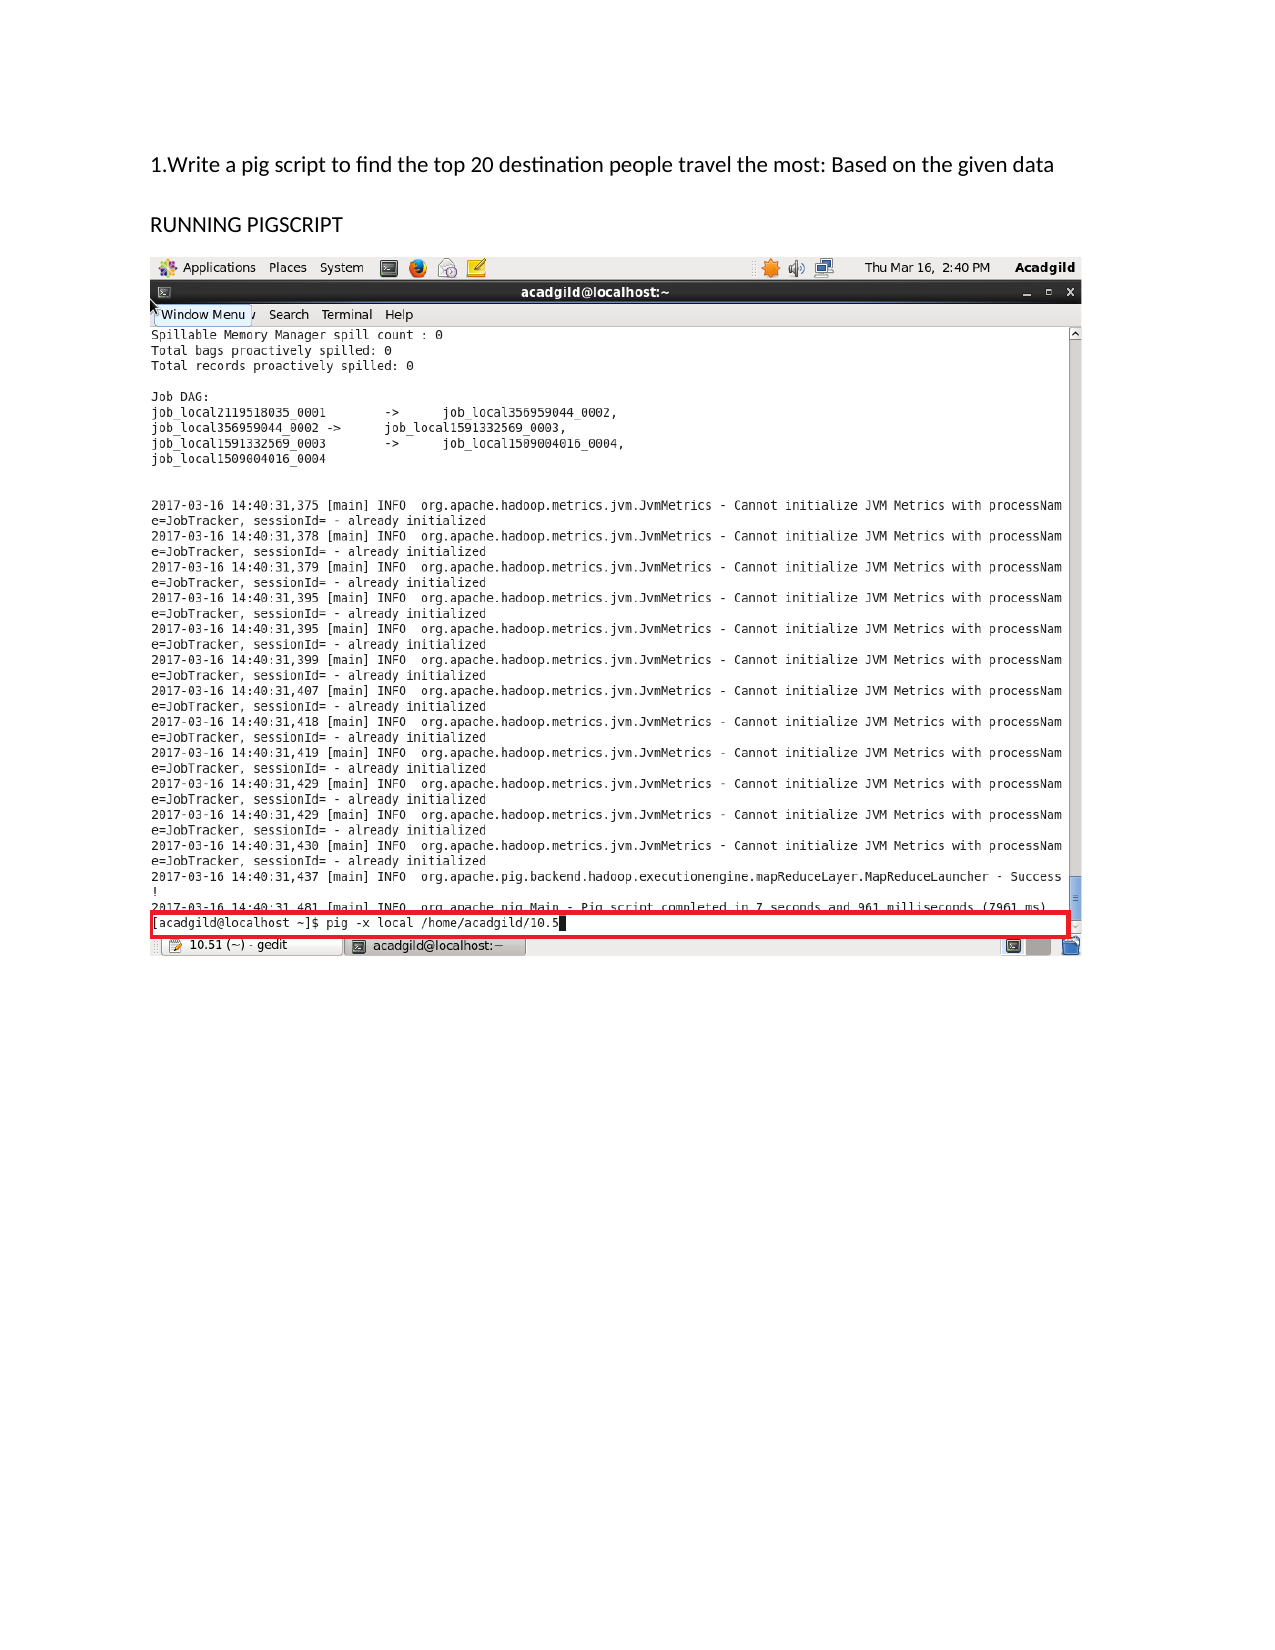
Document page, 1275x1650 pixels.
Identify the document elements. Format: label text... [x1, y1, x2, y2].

picture [150, 257, 1082, 956]
text 1.Write a pig script to find the top 20 destination people travel the most: Based on the given data RUNNING PIGSCRIPT [150, 150, 1125, 238]
